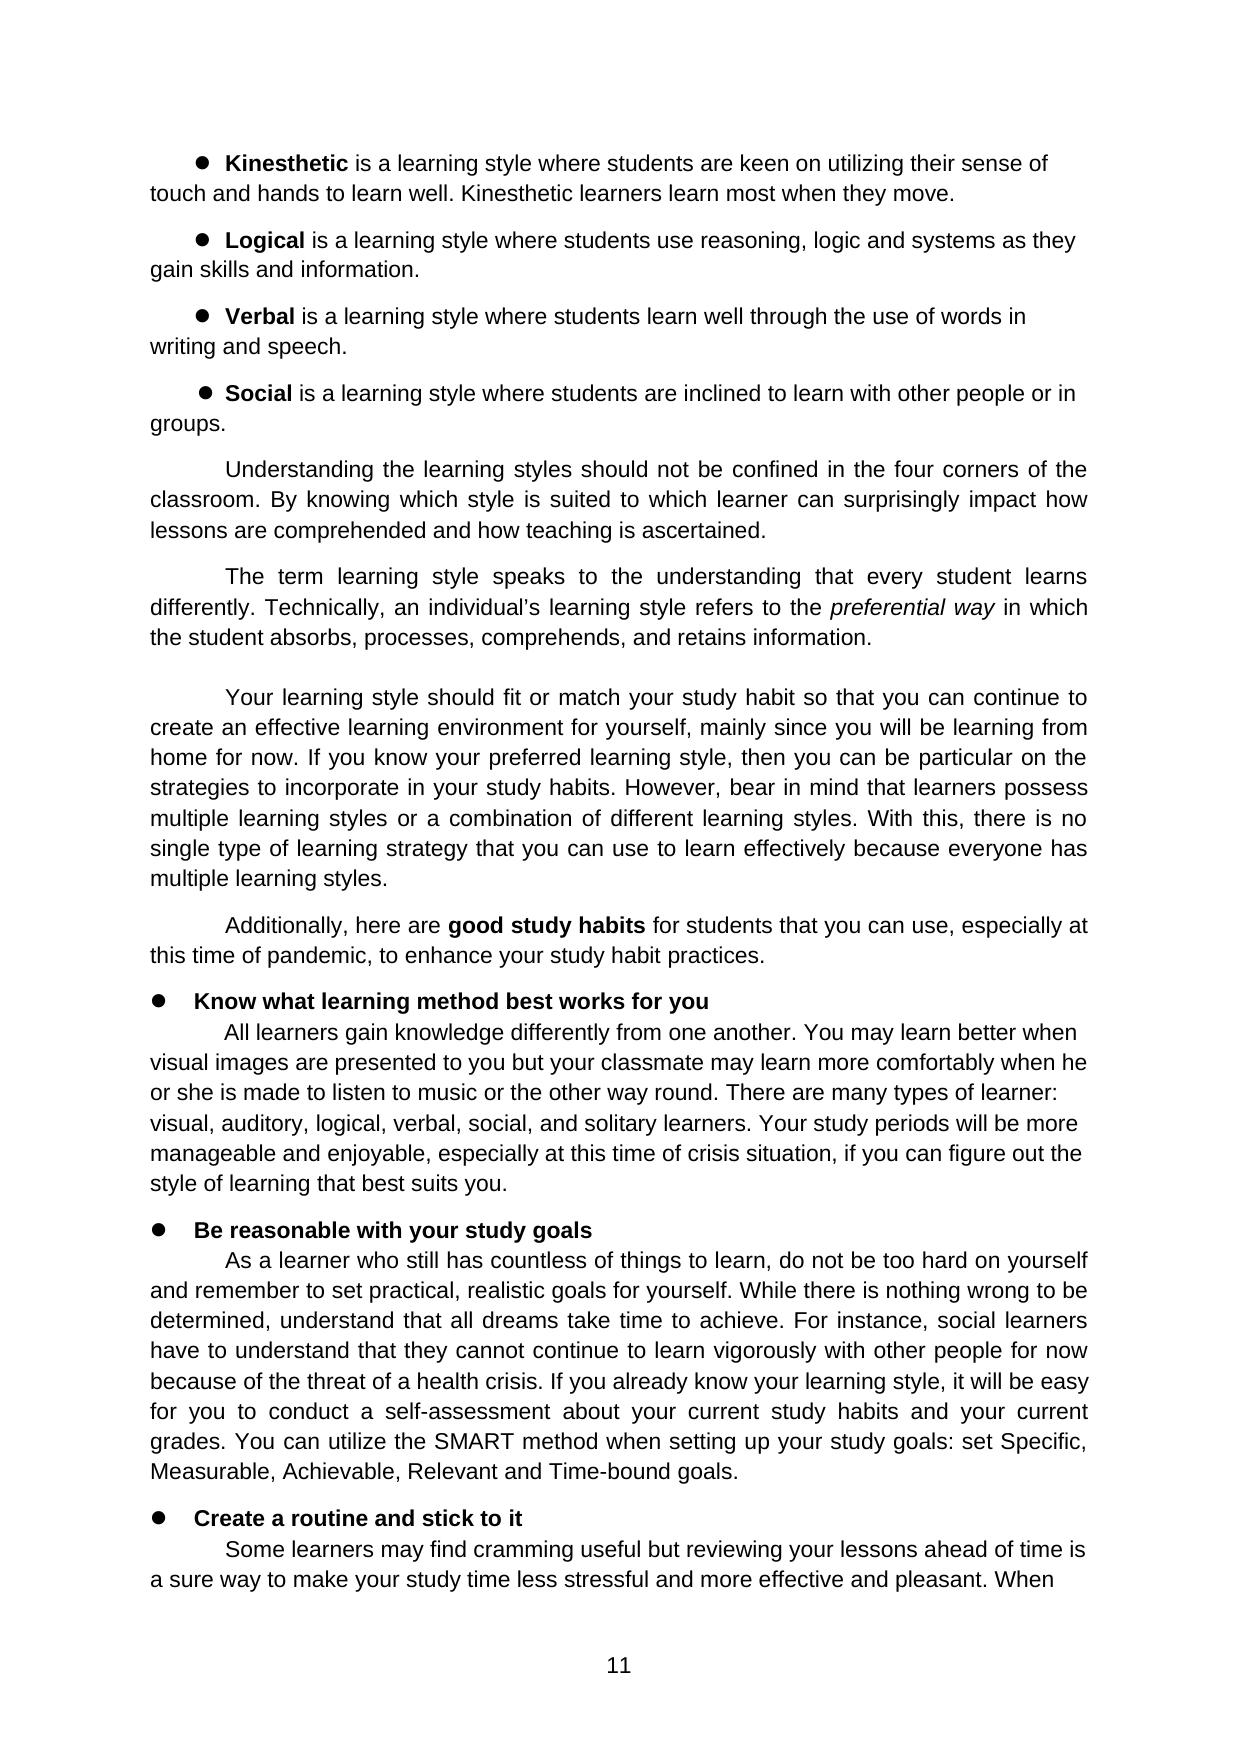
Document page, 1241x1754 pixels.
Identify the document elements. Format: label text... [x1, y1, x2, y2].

text Additionally, here are good study habits for students that you can use, especially at this time of pandemic, to enhance your study habit practices. [150, 912, 1088, 968]
text As a learner who still has countless of things to learn, do not be too hard on yourself and remember to set practical, realistic goals for yourself. While there is nothing wrong to be determined, understand that all dreams take time to achieve. For instance, social learners have to understand that they cannot continue to learn vigorously with other people for now because of the threat of a health crisis. If you already know your learning style, it will be easy for you to conduct a self-assessment about your current study habits and your current grades. You can utilize the SMART method when setting up your study goals: set Specific, Measurable, Achievable, Relevant and Time-bound goals. [150, 1247, 1089, 1484]
list Logical is a learning style where students use reasoning, logic and systems as they gain skills and information. [150, 227, 1088, 283]
list Social is a learning style where students are inclined to learn with other people or in groups. [150, 380, 1088, 436]
subtitle Create a routine and stick to it [150, 1505, 1182, 1531]
text Understanding the learning styles should not be confined in the four corners of the classroom. By knowing which style is suited to which learner can surprisingly impact how lessons are comprehended and how teaching is ascertained. [150, 456, 1088, 543]
text Your learning style should fit or match your study habit so that you can continue to create an effective learning environment for yourself, mainly since you will be learning from home for now. If you know your preferred learning style, then you can be particular on the strategies to incorporate in your study habits. However, bear in mind that learners possess multiple learning styles or a combination of different learning styles. With this, there is no single type of learning strategy that you can use to learn effectively because everyone has multiple learning styles. [150, 684, 1089, 891]
text Some learners may find cramming useful but reviewing your lessons ahead of time is a sure way to make your study time less stressful and more effective and pleasant. When [150, 1536, 1089, 1592]
text All learners gain knowledge differently from one another. You may learn better when visual images are presented to you but your classmate may learn more comfortably when he or she is made to listen to music or the other way round. There are many types of learner: visual, auditory, logical, verbal, social, and solitary learners. Your study periods will be more manageable and enjoyable, especially at this time of crisis situation, if you can figure out the style of learning that best suits you. [150, 1019, 1090, 1196]
subtitle Be reasonable with your study goals [150, 1217, 1182, 1243]
list Verbal is a learning style where students learn well through the use of words in writing and speech. [150, 303, 1088, 359]
list Kinesthetic is a learning style where students are keen on utilizing their sense of touch and hands to learn well. Kinesthetic learners learn most when they move. [150, 150, 1088, 207]
subtitle Know what learning method best works for you [150, 988, 1182, 1015]
text The term learning style speaks to the understanding that every student learns differently. Technically, an individual’s learning style refers to the preferential way in which the student absorbs, processes, comprehends, and retains information. [150, 563, 1088, 650]
